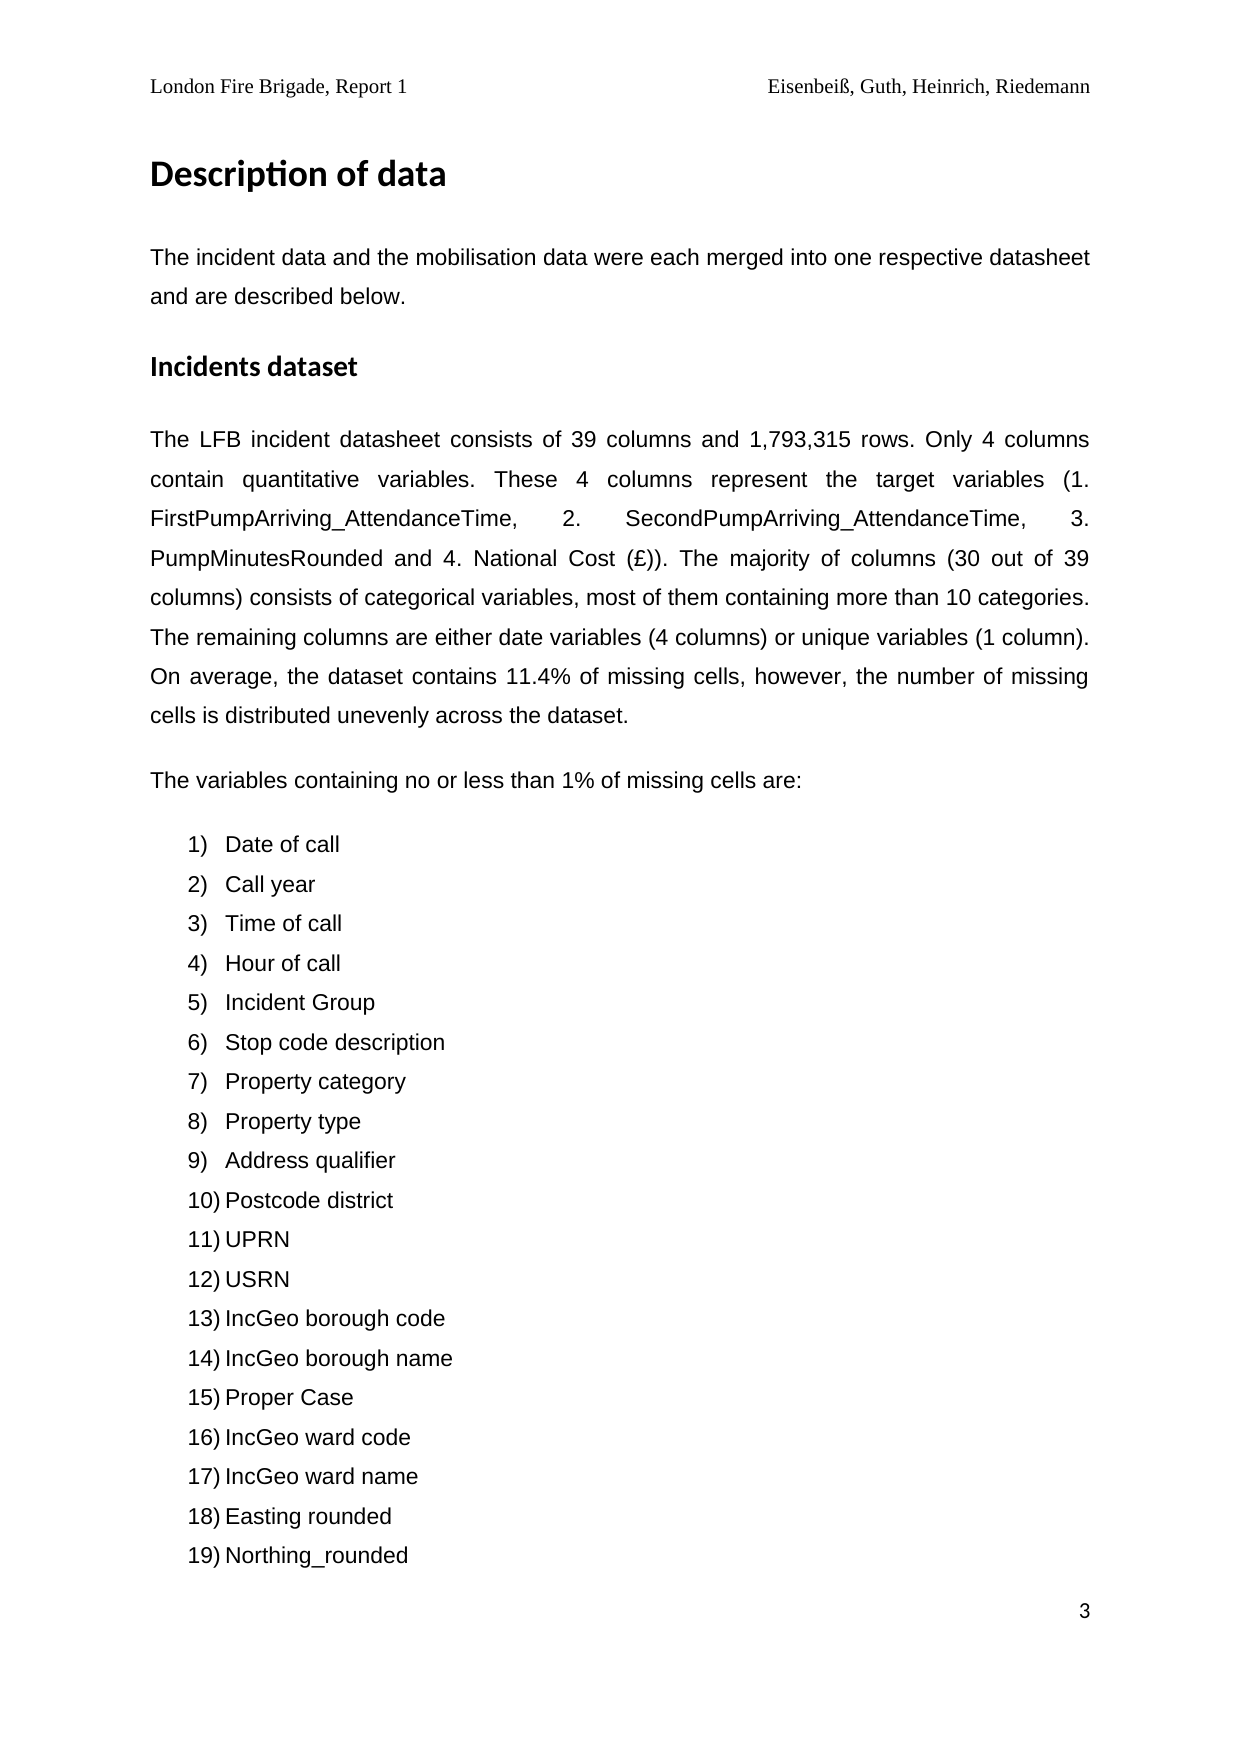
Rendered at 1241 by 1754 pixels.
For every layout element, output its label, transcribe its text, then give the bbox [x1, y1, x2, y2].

list Easting rounded [187, 1503, 1090, 1529]
list Stop code description [187, 1029, 1090, 1055]
list Proper Case [187, 1384, 1090, 1411]
text The LFB incident datasheet consists of 39 columns and 1,793,315 rows. Only 4 columns contain quantitative variables. These 4 columns represent the target variables (1. FirstPumpArriving_AttendanceTime, 2. SecondPumpArriving_AttendanceTime, 3. PumpMinutesRounded and 4. National Cost (£)). The majority of columns (30 out of 39 columns) consists of categorical variables, most of them containing more than 10 categories. The remaining columns are either date variables (4 columns) or unique variables (1 column). On average, the dataset contains 11.4% of missing cells, however, the number of missing cells is distributed unevenly across the dataset. [150, 426, 1090, 729]
list Time of call [187, 910, 1090, 937]
list Hour of call [187, 950, 1090, 976]
list Incident Group [187, 989, 1090, 1016]
list IncGeo borough code [187, 1305, 1090, 1332]
text The incident data and the mobilisation data were each merged into one respective datasheet and are described below. [150, 244, 1090, 309]
list UPRN [187, 1226, 1090, 1253]
list Property type [187, 1108, 1090, 1134]
list Northing_rounded [187, 1542, 1090, 1568]
list Property category [187, 1068, 1090, 1095]
list USRN [187, 1266, 1090, 1292]
list Address qualifier [187, 1147, 1090, 1174]
subtitle Incidents dataset [150, 348, 1090, 383]
list IncGeo borough name [187, 1345, 1090, 1371]
list IncGeo ward name [187, 1463, 1090, 1489]
text The variables containing no or less than 1% of missing cells are: [150, 767, 1090, 793]
list Date of call [187, 831, 1090, 858]
subtitle Description of data [150, 150, 1090, 196]
list Postcode district [187, 1187, 1090, 1213]
list Call year [187, 871, 1090, 897]
list IncGeo ward code [187, 1424, 1090, 1450]
